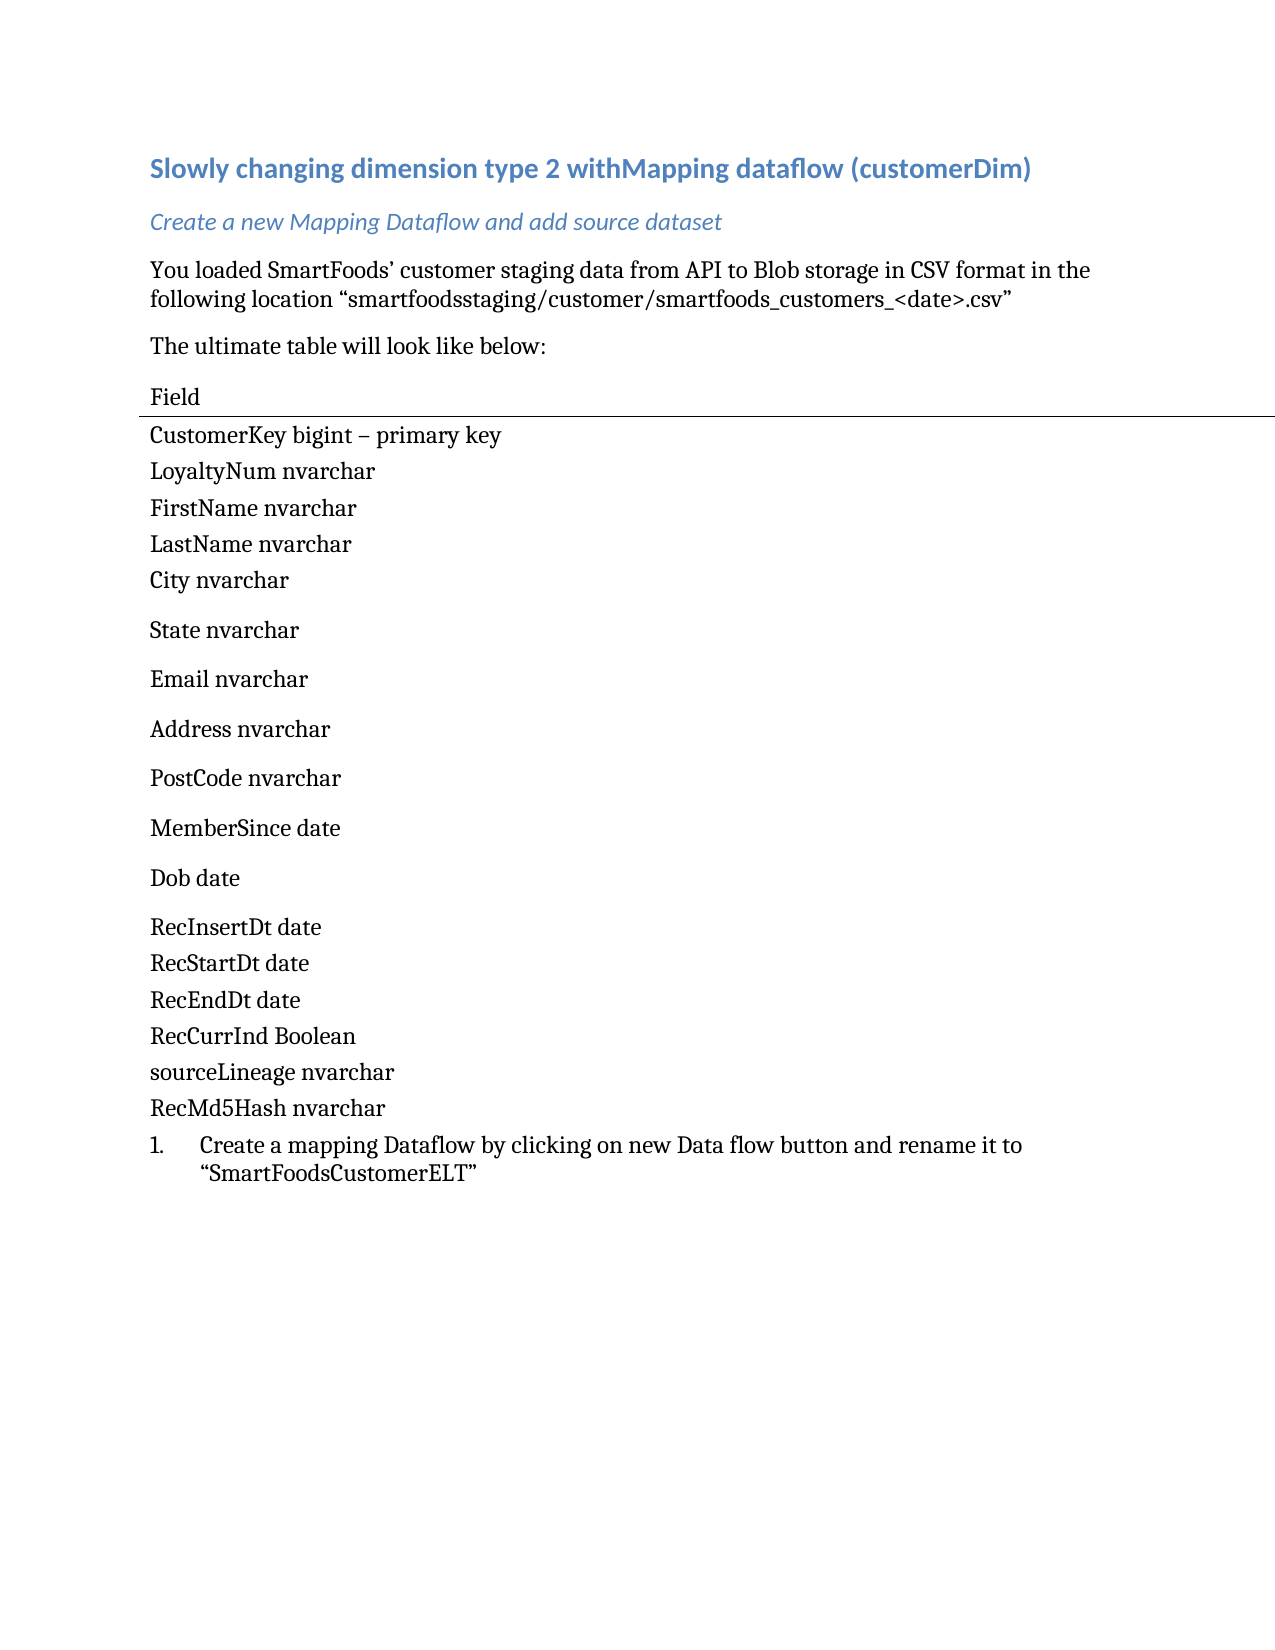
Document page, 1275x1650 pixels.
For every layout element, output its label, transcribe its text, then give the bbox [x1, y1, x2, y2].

table_cell State nvarchar [139, 612, 1275, 661]
table_cell City nvarchar [139, 562, 1275, 612]
list Create a mapping Dataflow by clicking on new Data flow button and rename it to “SmartFoodsCustomerELT” [150, 1131, 1125, 1188]
table_cell CustomerKey bigint – primary key [139, 417, 1275, 453]
table_cell RecEndDt date [139, 982, 1275, 1018]
subtitle Slowly changing dimension type 2 withMapping dataflow (customerDim) [150, 150, 1125, 186]
table_cell MemberSince date [139, 810, 1275, 860]
text You loaded SmartFoods’ customer staging data from API to Blob storage in CSV format in the following location “smartfoodsstaging/customer/smartfoods_customers_<date>.csv” [150, 256, 1125, 313]
table_cell FirstName nvarchar [139, 490, 1275, 526]
subtitle Create a new Mapping Dataflow and add source dataset [150, 206, 1125, 237]
table_cell LastName nvarchar [139, 526, 1275, 562]
text The ultimate table will look like below: [150, 332, 1125, 361]
table_cell Email nvarchar [139, 661, 1275, 711]
table_header Field [139, 380, 1275, 416]
table_cell RecStartDt date [139, 946, 1275, 982]
table_cell sourceLineage nvarchar [139, 1054, 1275, 1091]
table_cell RecInsertDt date [139, 909, 1275, 946]
table_cell LoyaltyNum nvarchar [139, 454, 1275, 490]
table_cell Dob date [139, 860, 1275, 909]
table_cell PostCode nvarchar [139, 761, 1275, 810]
table_cell RecCurrInd Boolean [139, 1018, 1275, 1054]
table_cell RecMd5Hash nvarchar [139, 1091, 1275, 1127]
table_cell Address nvarchar [139, 711, 1275, 761]
